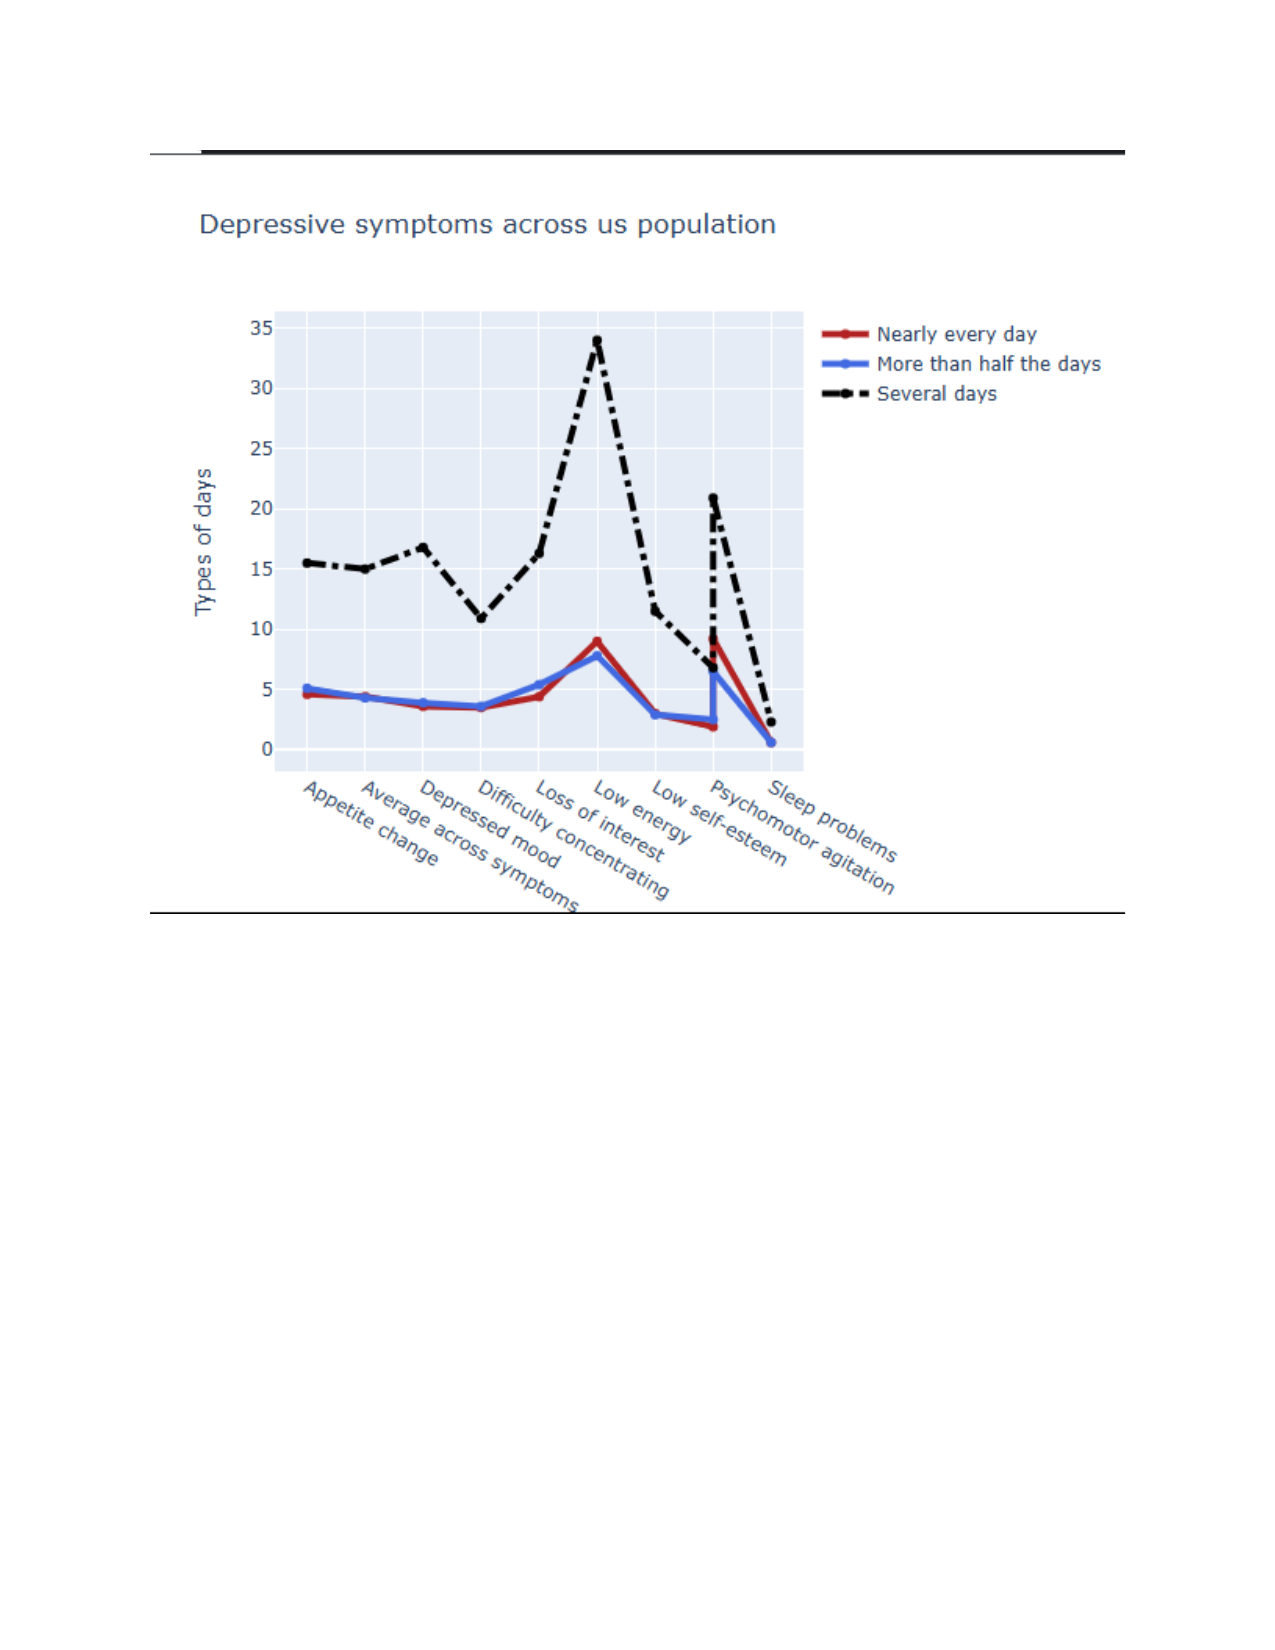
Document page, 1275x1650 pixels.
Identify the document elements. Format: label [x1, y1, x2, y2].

picture [150, 150, 1125, 914]
